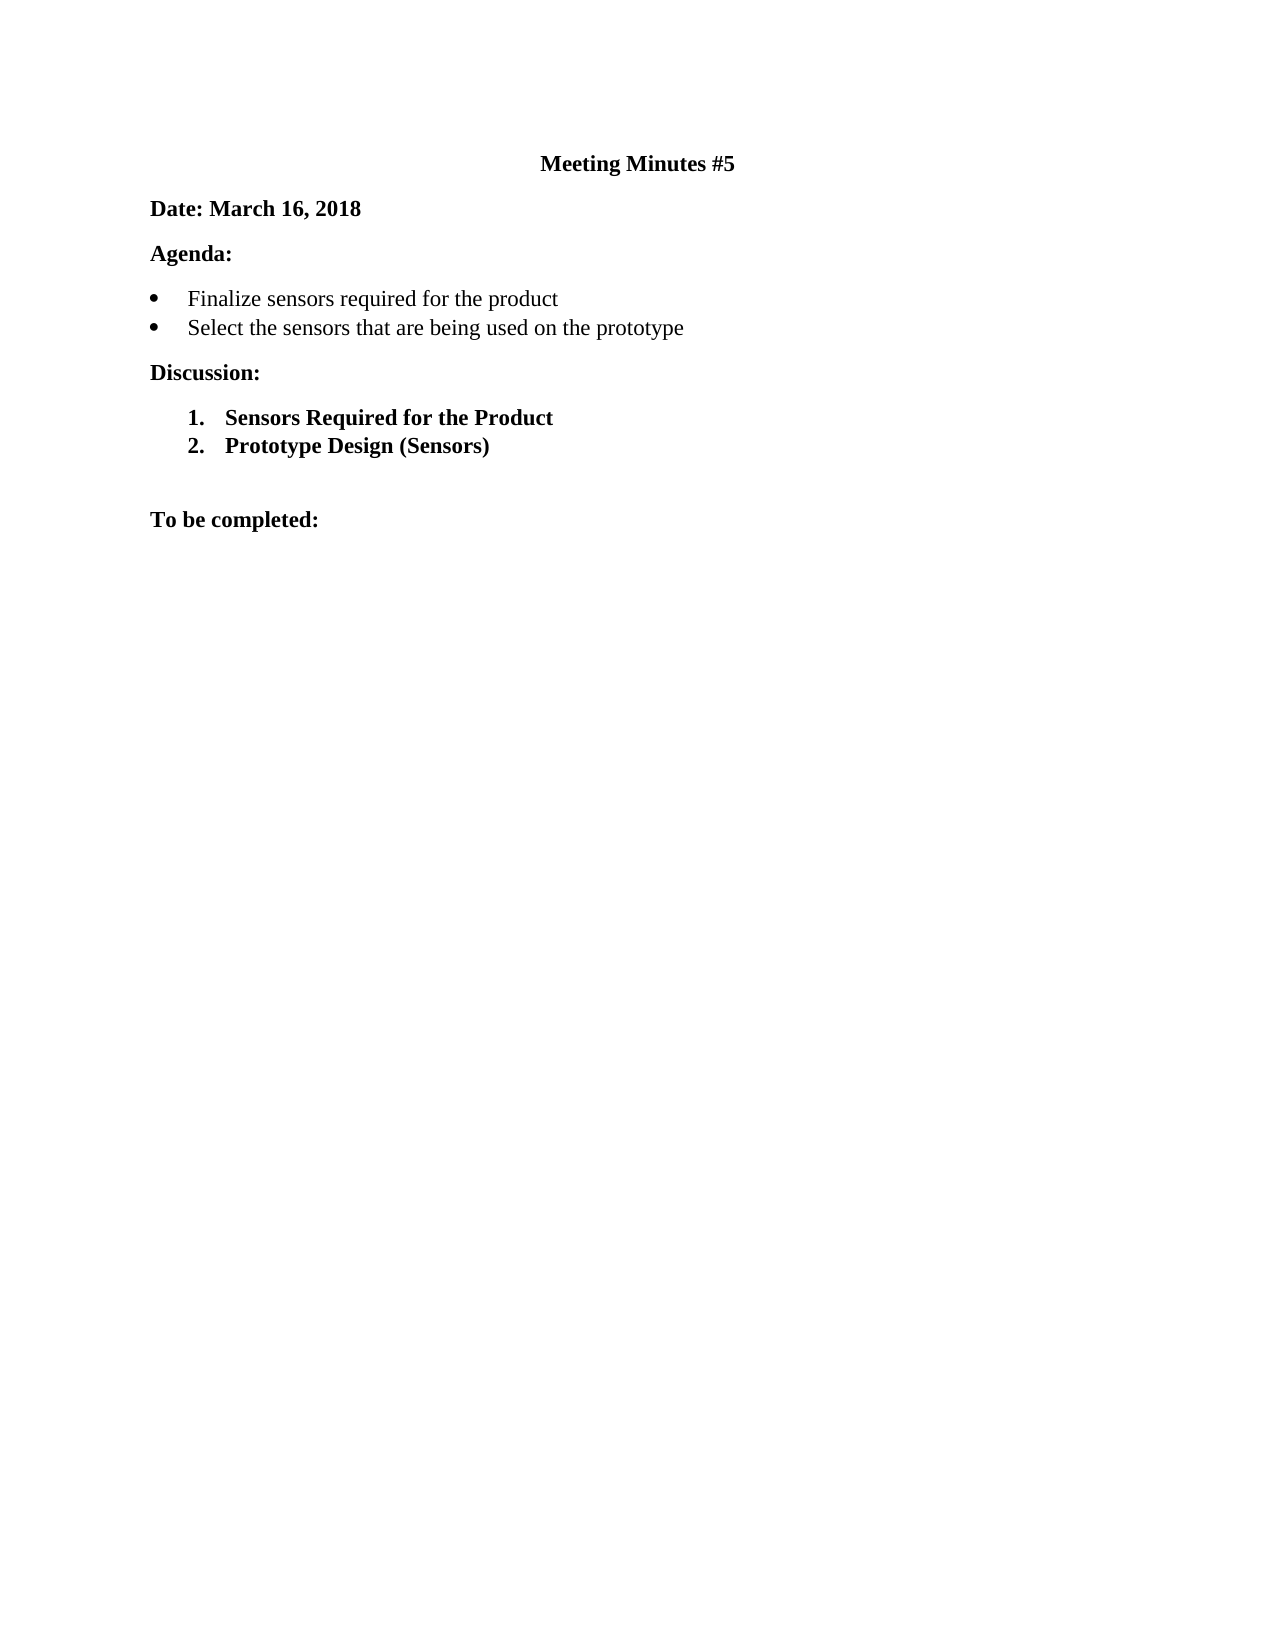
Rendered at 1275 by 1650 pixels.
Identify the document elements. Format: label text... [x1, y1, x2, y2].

list Prototype Design (Sensors) [187, 432, 1125, 459]
text Date: March 16, 2018 [150, 195, 1125, 221]
text Meeting Minutes #5 [150, 150, 1125, 176]
list Finalize sensors required for the product [150, 285, 1125, 312]
list Sensors Required for the Product [187, 404, 1125, 430]
text Discussion: [150, 359, 1125, 385]
list Select the sensors that are being used on the prototype [150, 314, 1125, 340]
text Agenda: [150, 240, 1125, 267]
text To be completed: [150, 506, 1125, 532]
